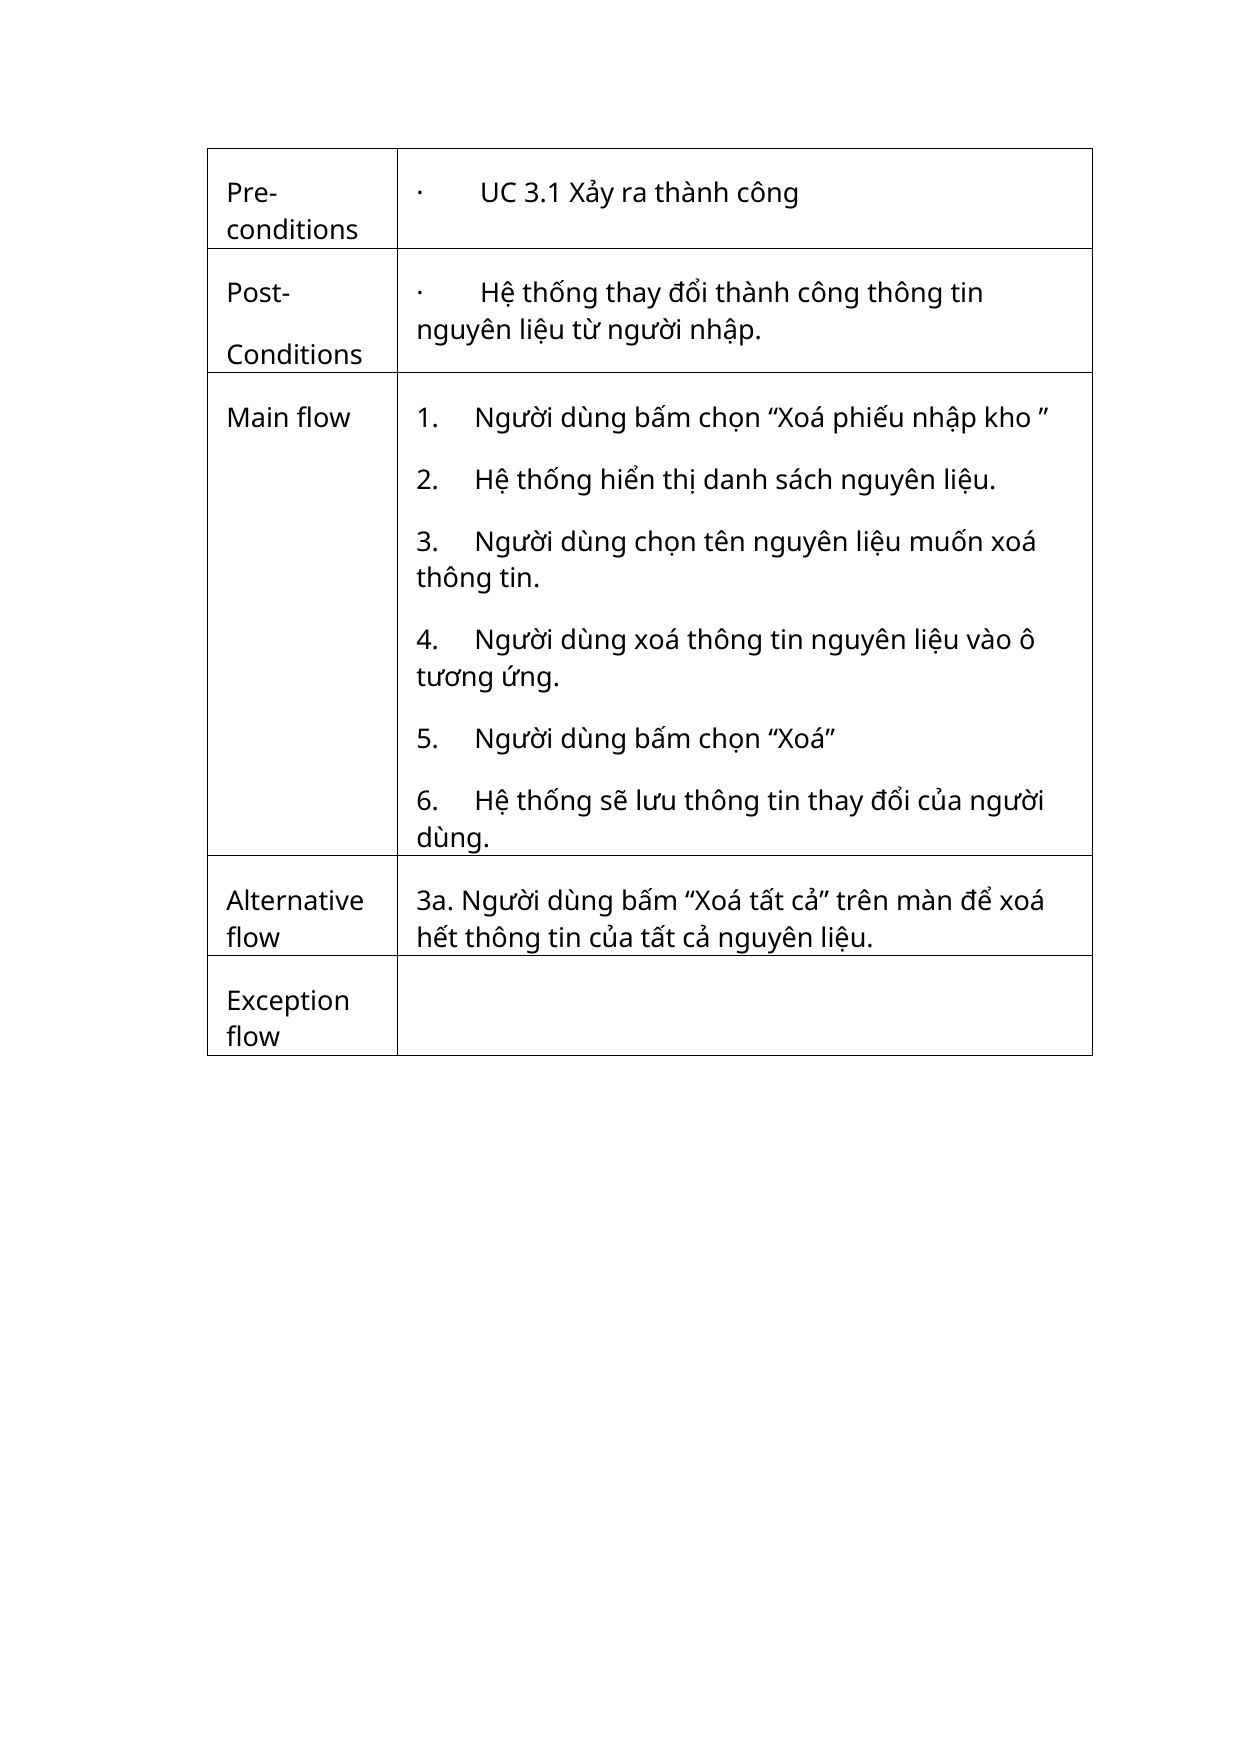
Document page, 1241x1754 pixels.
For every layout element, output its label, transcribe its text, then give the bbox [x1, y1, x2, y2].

table_cell Post- Conditions [208, 249, 397, 372]
table_cell 1. Người dùng bấm chọn “Xoá phiếu nhập kho ” 2. Hệ thống hiển thị danh sách nguyên liệu. 3. Người dùng chọn tên nguyên liệu muốn xoá thông tin. 4. Người dùng xoá thông tin nguyên liệu vào ô tương ứng. 5. Người dùng bấm chọn “Xoá” 6. Hệ thống sẽ lưu thông tin thay đổi của người dùng. [398, 373, 1092, 855]
table_cell Exception flow [208, 956, 397, 1055]
table_cell · UC 3.1 Xảy ra thành công [398, 149, 1092, 247]
table_cell Main flow [208, 373, 397, 855]
table_cell · Hệ thống thay đổi thành công thông tin nguyên liệu từ người nhập. [398, 249, 1092, 372]
table_cell [398, 956, 1092, 1055]
table_cell 3a. Người dùng bấm “Xoá tất cả” trên màn để xoá hết thông tin của tất cả nguyên liệu. [398, 856, 1092, 955]
table_cell Pre-conditions [208, 149, 397, 247]
table_cell Alternative flow [208, 856, 397, 955]
